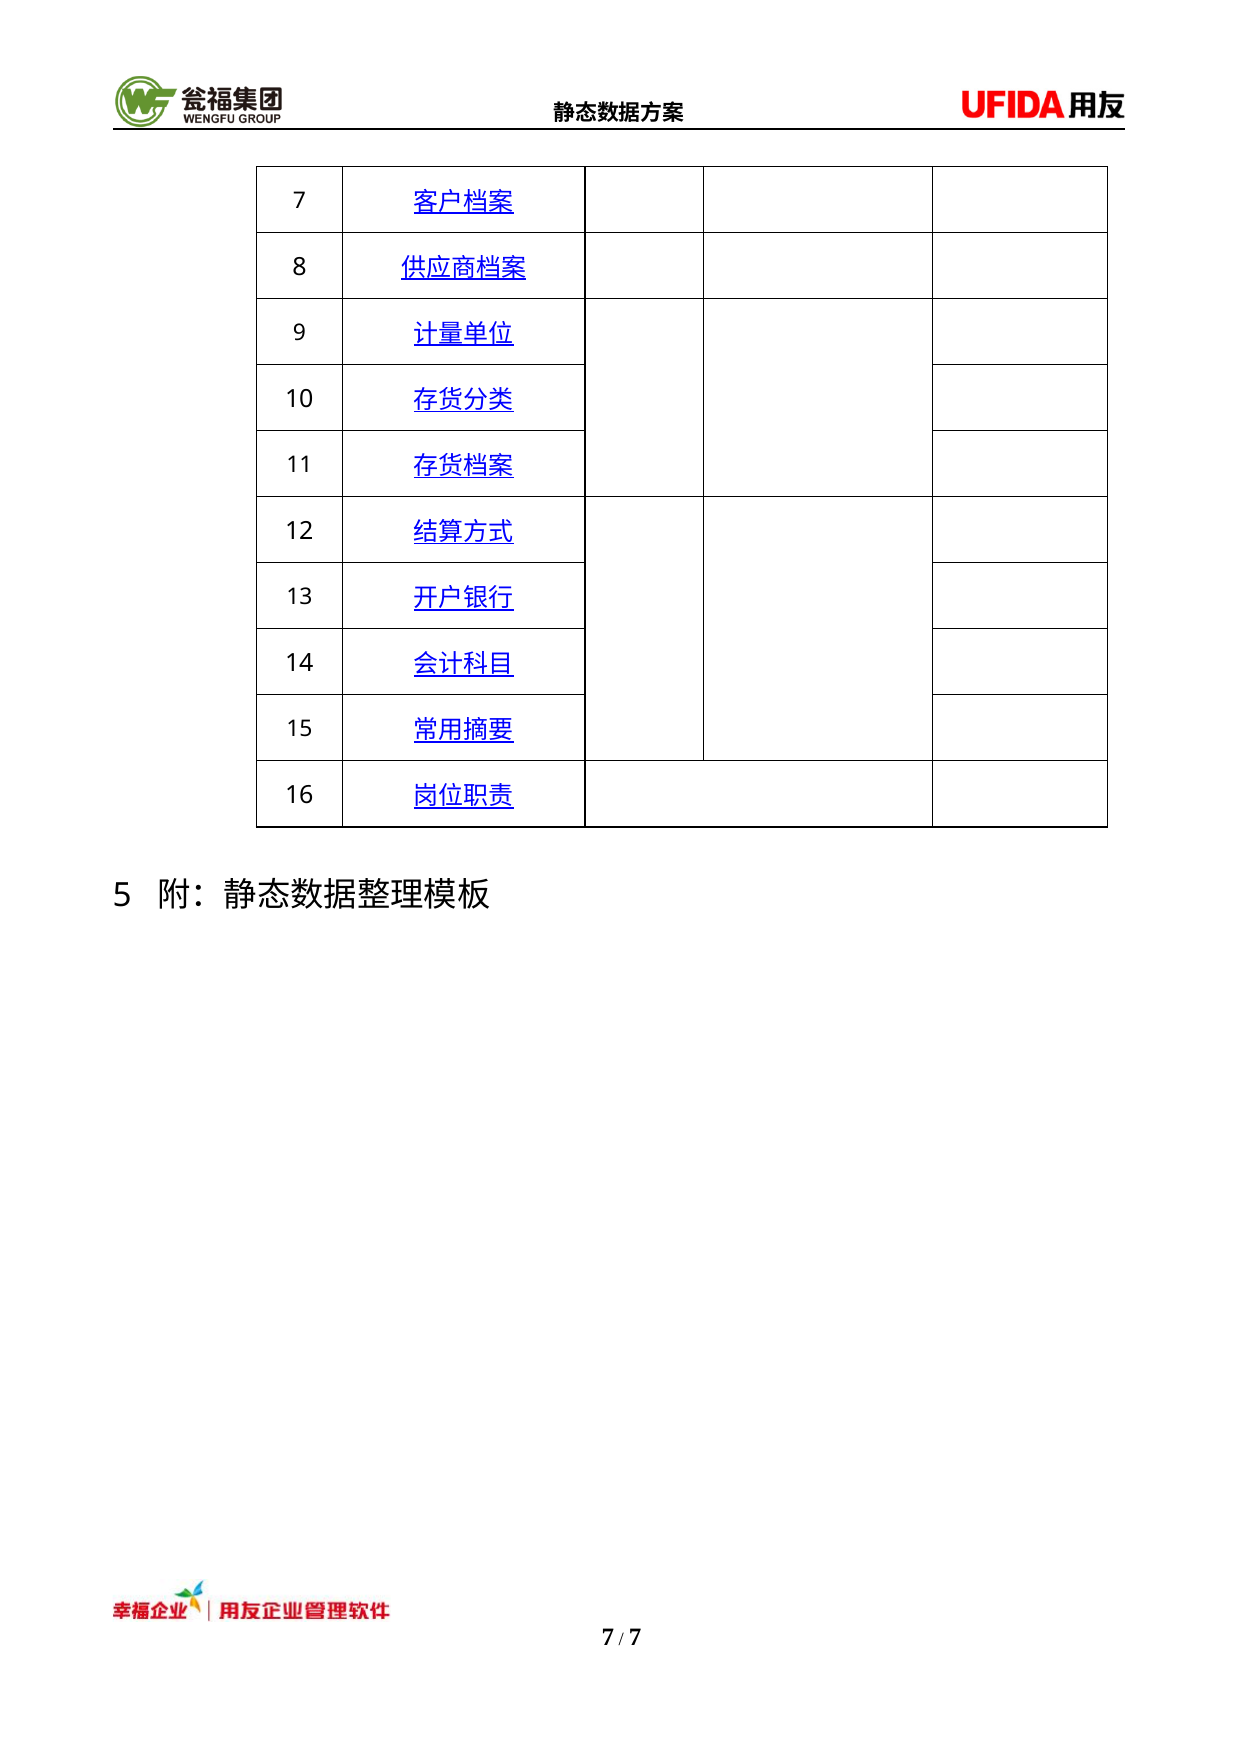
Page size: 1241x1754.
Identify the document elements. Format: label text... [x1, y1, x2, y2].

table_cell 存货分类 [343, 365, 584, 430]
table_cell [933, 299, 1107, 364]
table_cell 15 [257, 695, 342, 760]
table_cell 计量单位 [343, 299, 584, 364]
table_cell 供应商档案 [343, 233, 584, 298]
table_cell [704, 497, 932, 760]
table_cell [586, 761, 932, 826]
table_cell [933, 695, 1107, 760]
table_cell 客户档案 [343, 167, 584, 232]
table_cell [933, 233, 1107, 298]
table_cell [933, 365, 1107, 430]
table_cell 8 [257, 233, 342, 298]
table_cell [586, 167, 703, 232]
table_cell 常用摘要 [343, 695, 584, 760]
table_cell [704, 167, 932, 232]
table_cell 16 [257, 761, 342, 826]
table_cell [933, 563, 1107, 628]
table_cell 存货档案 [343, 431, 584, 496]
table_cell 会计科目 [343, 629, 584, 694]
table_cell [933, 431, 1107, 496]
table_cell [586, 233, 703, 298]
picture [112, 1579, 391, 1622]
table_cell 11 [257, 431, 342, 496]
table_cell [933, 497, 1107, 562]
table_cell 9 [257, 299, 342, 364]
table_cell [704, 233, 932, 298]
table_cell [933, 167, 1107, 232]
list 附：静态数据整理模板 [112, 860, 1125, 925]
table_cell 开户银行 [343, 563, 584, 628]
table_cell 7 [257, 167, 342, 232]
table_cell 岗位职责 [343, 761, 584, 826]
table_cell [933, 761, 1107, 826]
table_cell [704, 299, 932, 496]
table_cell 14 [257, 629, 342, 694]
table_cell [933, 629, 1107, 694]
table_cell 结算方式 [343, 497, 584, 562]
table_cell 13 [257, 563, 342, 628]
table_cell [586, 497, 703, 760]
picture [112, 74, 284, 128]
table_cell [586, 299, 703, 496]
table_cell 10 [257, 365, 342, 430]
table_cell 12 [257, 497, 342, 562]
picture [961, 88, 1125, 120]
